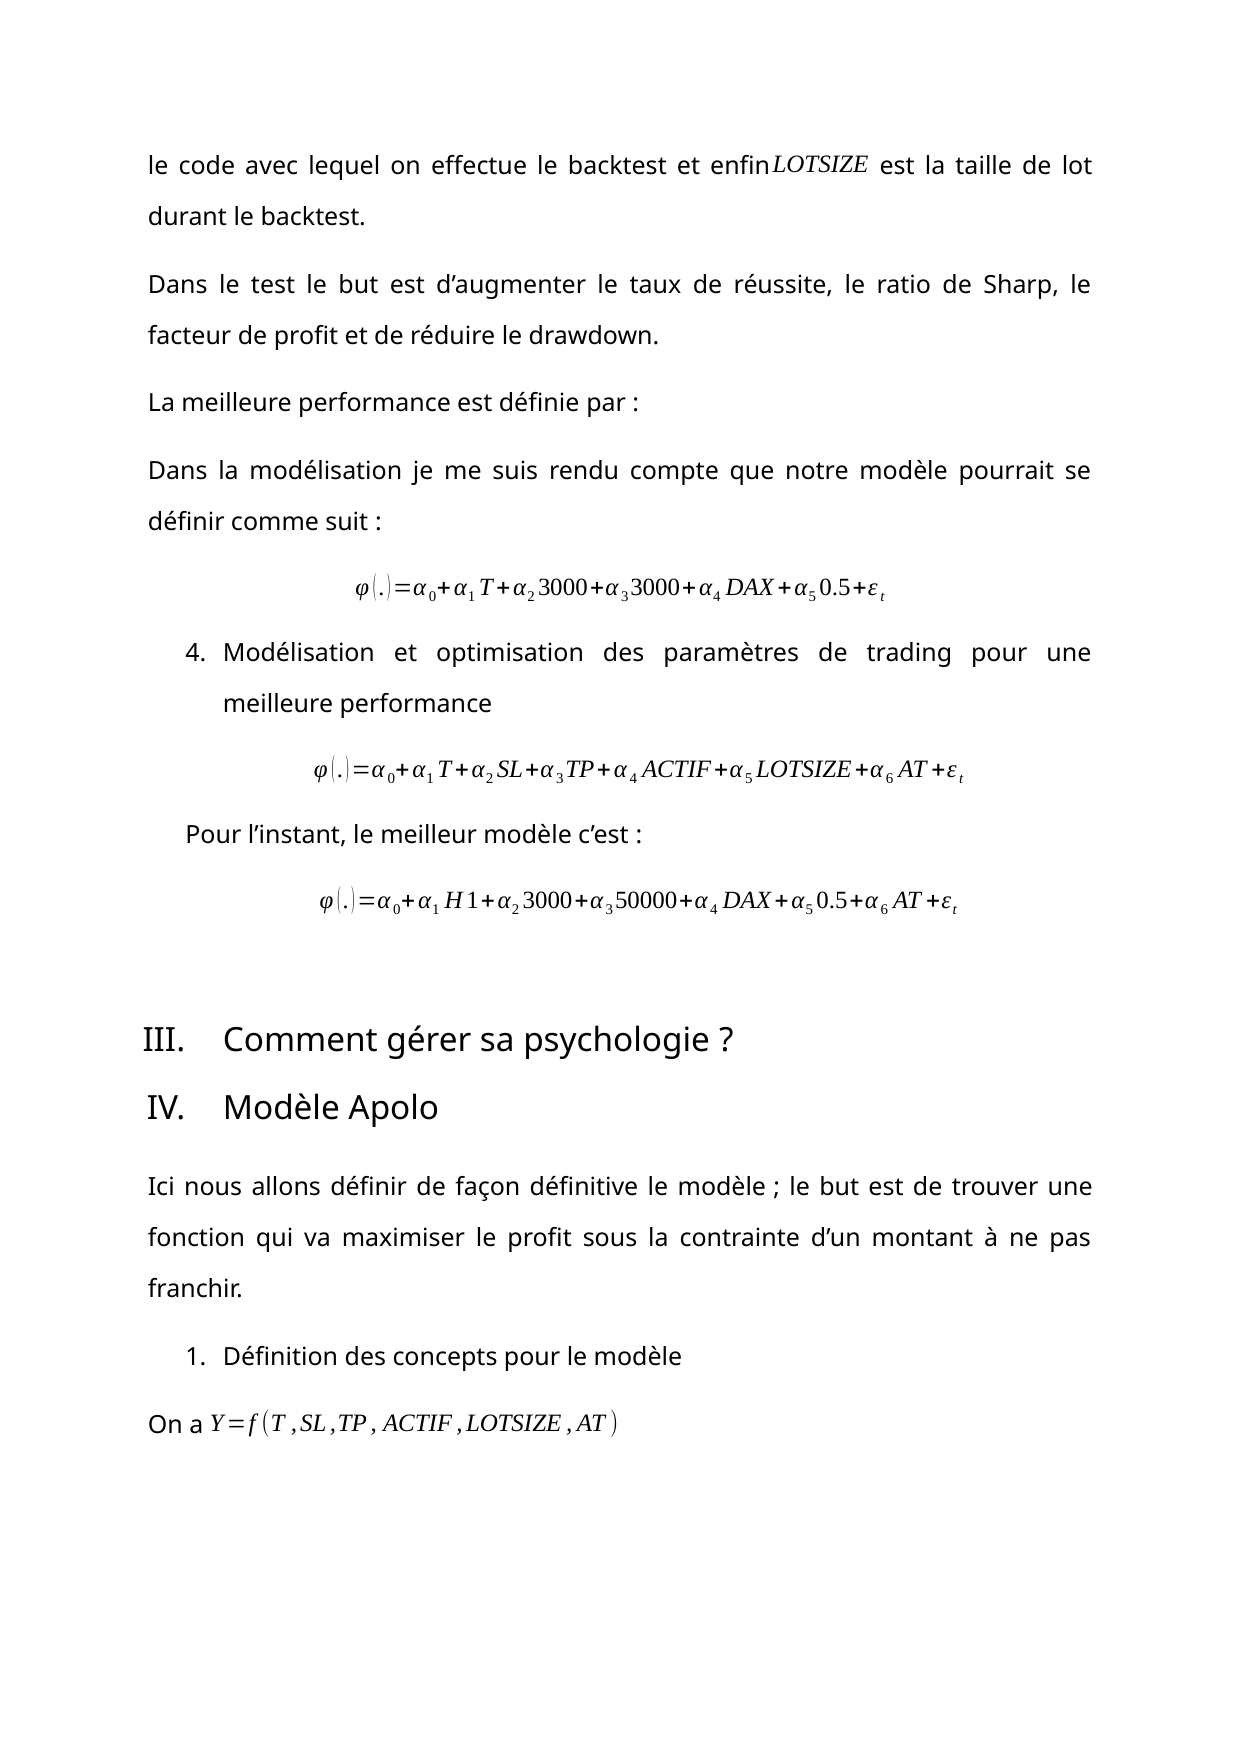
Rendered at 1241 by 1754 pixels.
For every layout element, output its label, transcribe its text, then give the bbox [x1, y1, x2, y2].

list Modèle Apolo [185, 1084, 1093, 1129]
list Définition des concepts pour le modèle [185, 1339, 1093, 1373]
text Pour l’instant, le meilleur modèle c’est : [185, 817, 1093, 851]
text La meilleure performance est définie par : [148, 385, 1093, 419]
text Dans la modélisation je me suis rendu compte que notre modèle pourrait se définir comme suit : [148, 453, 1093, 538]
list Comment gérer sa psychologie ? [185, 1016, 1093, 1061]
text Ici nous allons définir de façon définitive le modèle ; le but est de trouver une fonction qui va maximiser le profit sous la contrainte d’un montant à ne pas franchir. [148, 1169, 1093, 1305]
text On a [148, 1406, 1093, 1441]
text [148, 148, 1093, 233]
text Dans le test le but est d’augmenter le taux de réussite, le ratio de Sharp, le facteur de profit et de réduire le drawdown. [148, 266, 1093, 351]
list Modélisation et optimisation des paramètres de trading pour une meilleure performance [185, 635, 1093, 720]
